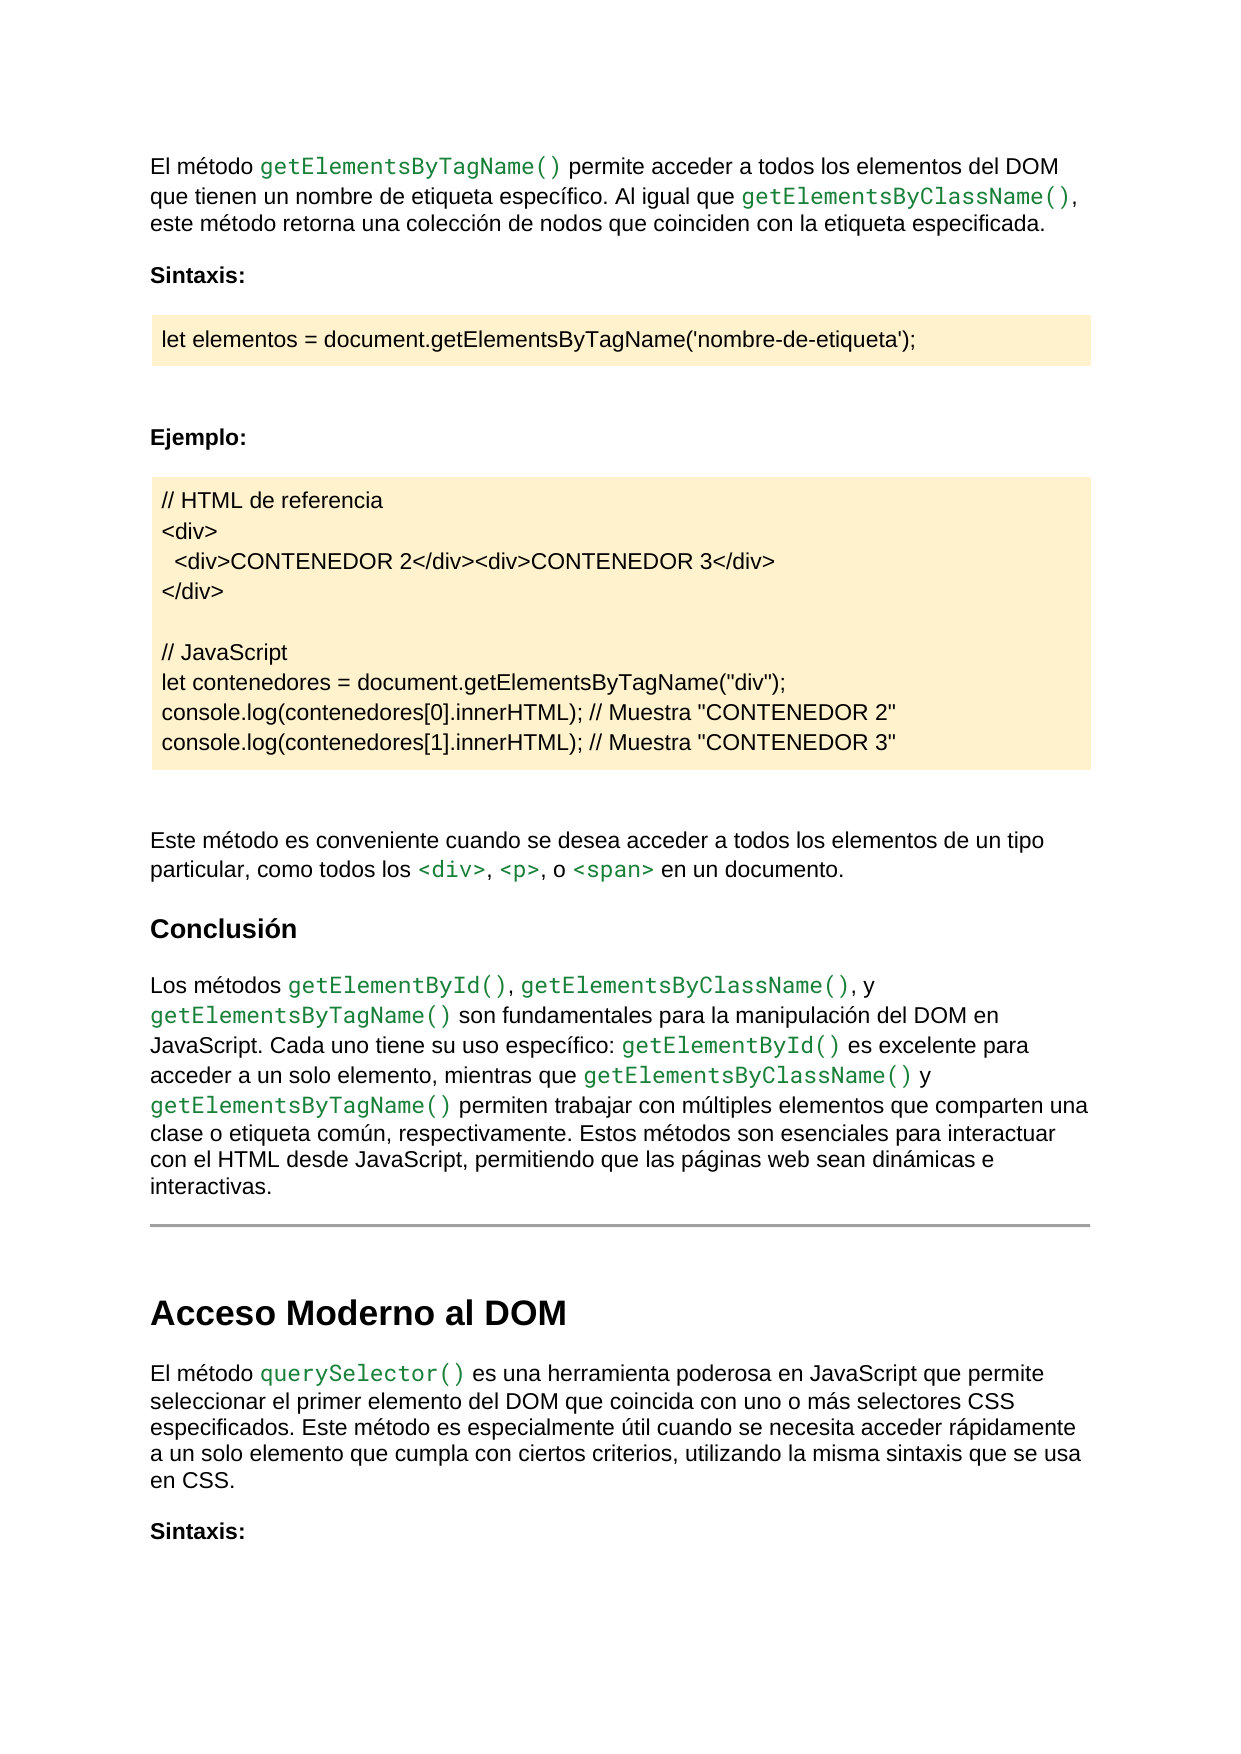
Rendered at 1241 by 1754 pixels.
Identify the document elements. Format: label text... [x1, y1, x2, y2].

text El método getElementsByTagName() permite acceder a todos los elementos del DOM que tienen un nombre de etiqueta específico. Al igual que getElementsByClassName(), este método retorna una colección de nodos que coinciden con la etiqueta especificada. [150, 150, 1090, 237]
text El método querySelector() es una herramienta poderosa en JavaScript que permite seleccionar el primer elemento del DOM que coincida con uno o más selectores CSS especificados. Este método es especialmente útil cuando se necesita acceder rápidamente a un solo elemento que cumpla con ciertos criterios, utilizando la misma sintaxis que se usa en CSS. [150, 1357, 1090, 1493]
subtitle Conclusión [150, 913, 1090, 944]
table_header let elementos = document.getElementsByTagName('nombre-de-etiqueta'); [152, 315, 1091, 366]
subtitle Acceso Moderno al DOM [150, 1292, 1090, 1332]
text Sintaxis: [150, 262, 1090, 288]
text Sintaxis: [150, 1518, 1090, 1544]
text Este método es conveniente cuando se desea acceder a todos los elementos de un tipo particular, como todos los <div>, <p>, o <span> en un documento. [150, 827, 1090, 883]
table_header // HTML de referencia <div> <div>CONTENEDOR 2</div><div>CONTENEDOR 3</div> </div> // JavaScript let contenedores = document.getElementsByTagName("div"); console.log(contenedores[0].innerHTML); // Muestra "CONTENEDOR 2" console.log(contenedores[1].innerHTML); // Muestra "CONTENEDOR 3" [152, 477, 1091, 770]
text Los métodos getElementById(), getElementsByClassName(), y getElementsByTagName() son fundamentales para la manipulación del DOM en JavaScript. Cada uno tiene su uso específico: getElementById() es excelente para acceder a un solo elemento, mientras que getElementsByClassName() y getElementsByTagName() permiten trabajar con múltiples elementos que comparten una clase o etiqueta común, respectivamente. Estos métodos son esenciales para interactuar con el HTML desde JavaScript, permitiendo que las páginas web sean dinámicas e interactivas. [150, 969, 1090, 1199]
text Ejemplo: [150, 423, 1090, 450]
